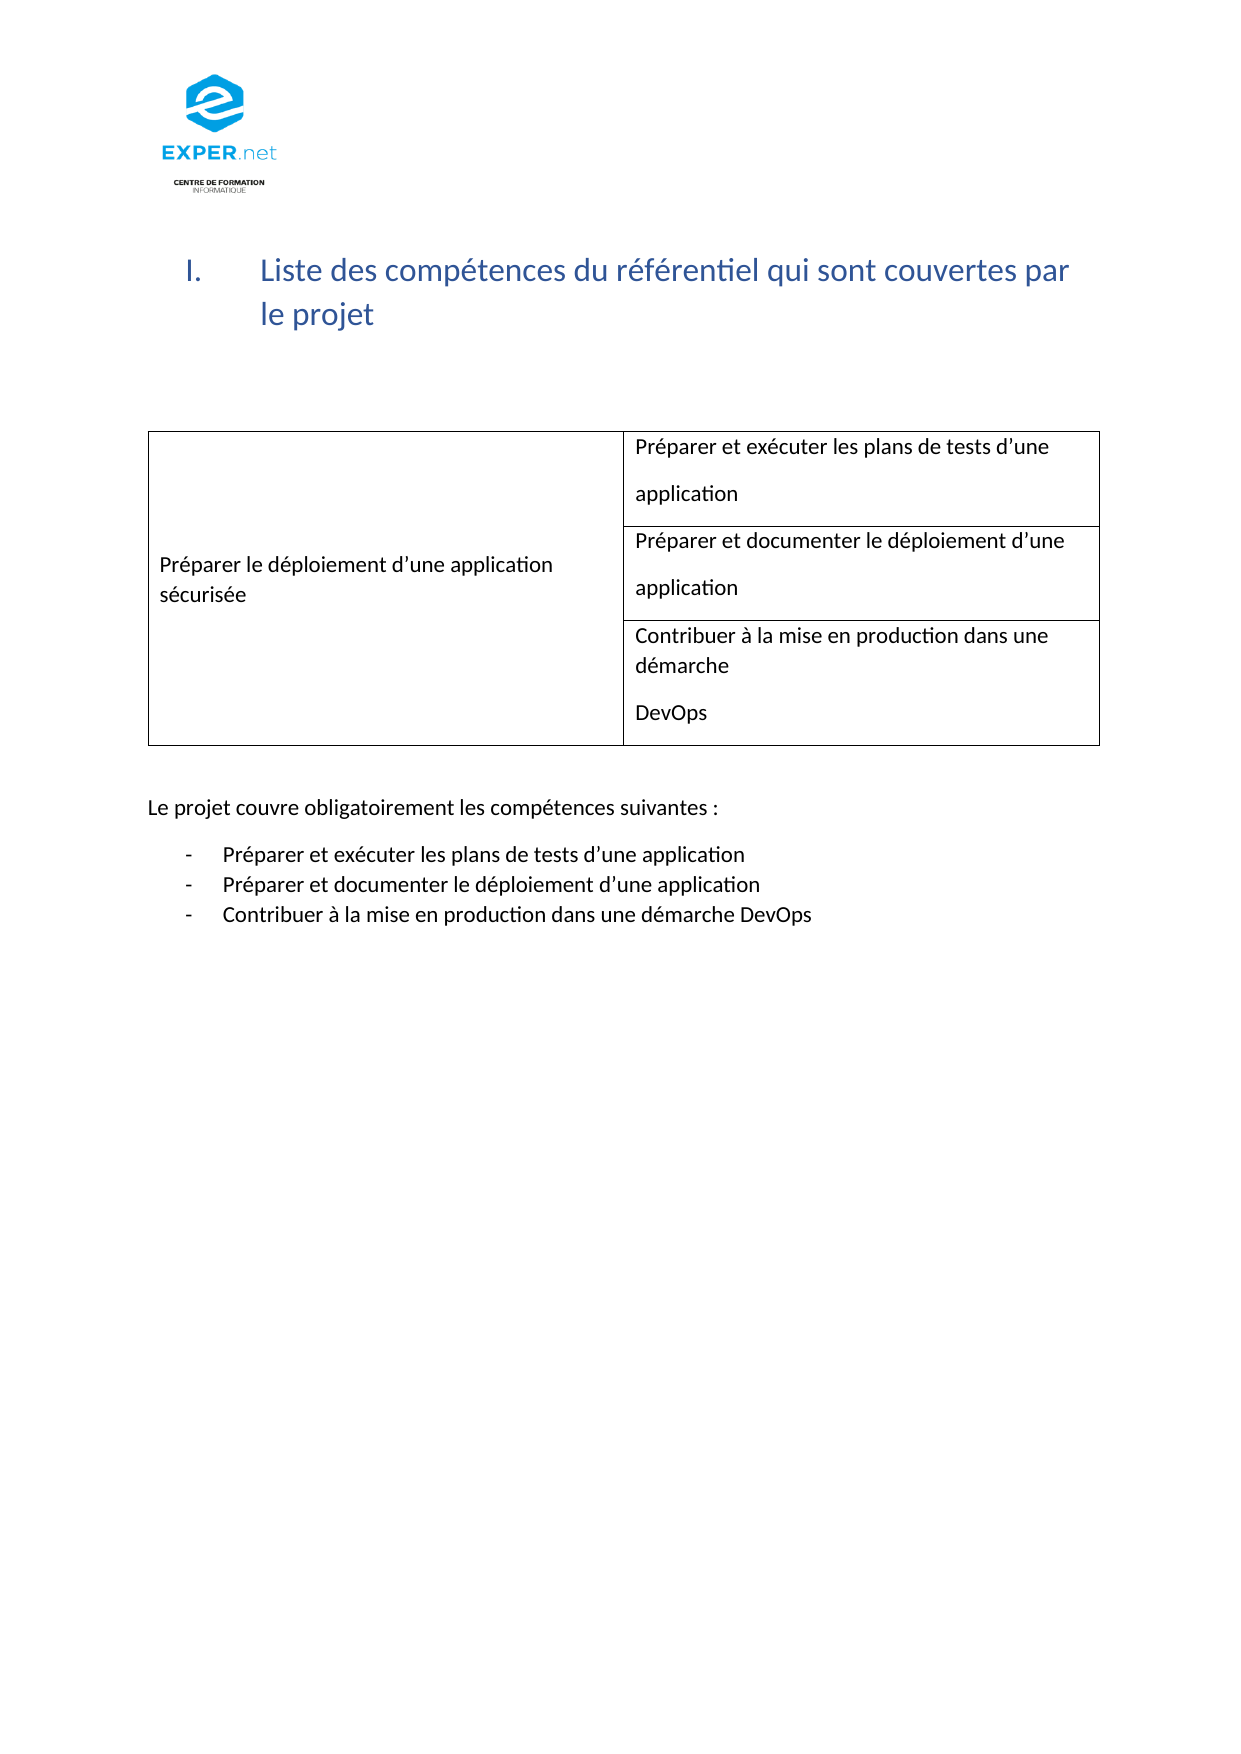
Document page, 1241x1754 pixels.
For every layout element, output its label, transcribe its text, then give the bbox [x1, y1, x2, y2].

list Préparer et exécuter les plans de tests d’une application [185, 840, 1093, 868]
list Préparer et documenter le déploiement d’une application [185, 870, 1093, 898]
table_header Préparer et exécuter les plans de tests d’une application [624, 432, 1099, 526]
text Le projet couvre obligatoirement les compétences suivantes : [148, 793, 1093, 821]
table_cell Préparer et documenter le déploiement d’une application [624, 527, 1099, 620]
picture [147, 73, 281, 194]
table_header Préparer le déploiement d’une application sécurisée [149, 432, 623, 745]
list Contribuer à la mise en production dans une démarche DevOps [185, 900, 1093, 928]
table_cell Contribuer à la mise en production dans une démarche DevOps [624, 621, 1099, 745]
subtitle Liste des compétences du référentiel qui sont couvertes par le projet [185, 249, 1093, 334]
